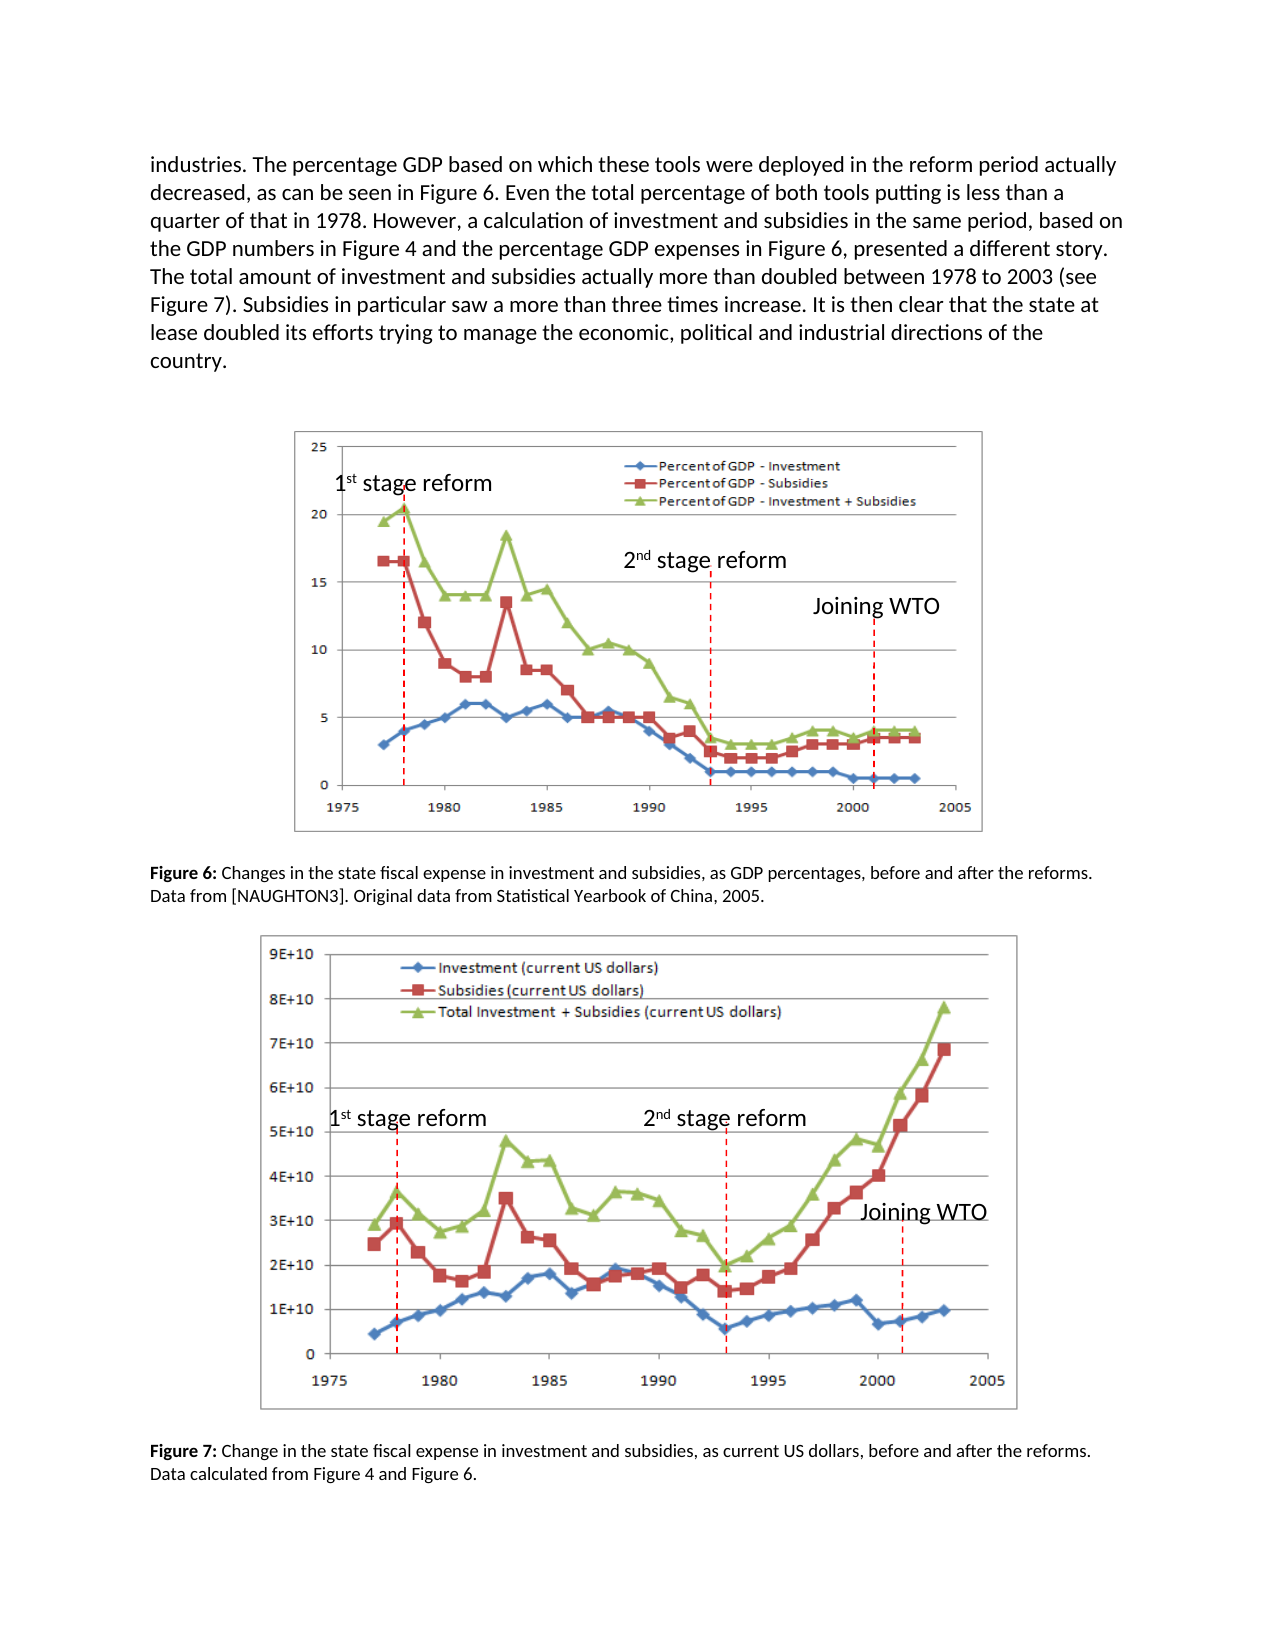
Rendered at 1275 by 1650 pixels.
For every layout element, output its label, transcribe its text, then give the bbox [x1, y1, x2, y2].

picture [293, 430, 984, 833]
picture [259, 934, 1019, 1411]
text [150, 150, 1125, 374]
text Figure 6: Changes in the state fiscal expense in investment and subsidies, as GDP percentages, before and after the reforms. Data from [NAUGHTON3]. Original data from Statistical Yearbook of China, 2005. [150, 861, 1125, 907]
text Figure 7: Change in the state fiscal expense in investment and subsidies, as current US dollars, before and after the reforms. Data calculated from Figure 4 and Figure 6. [150, 1439, 1125, 1485]
